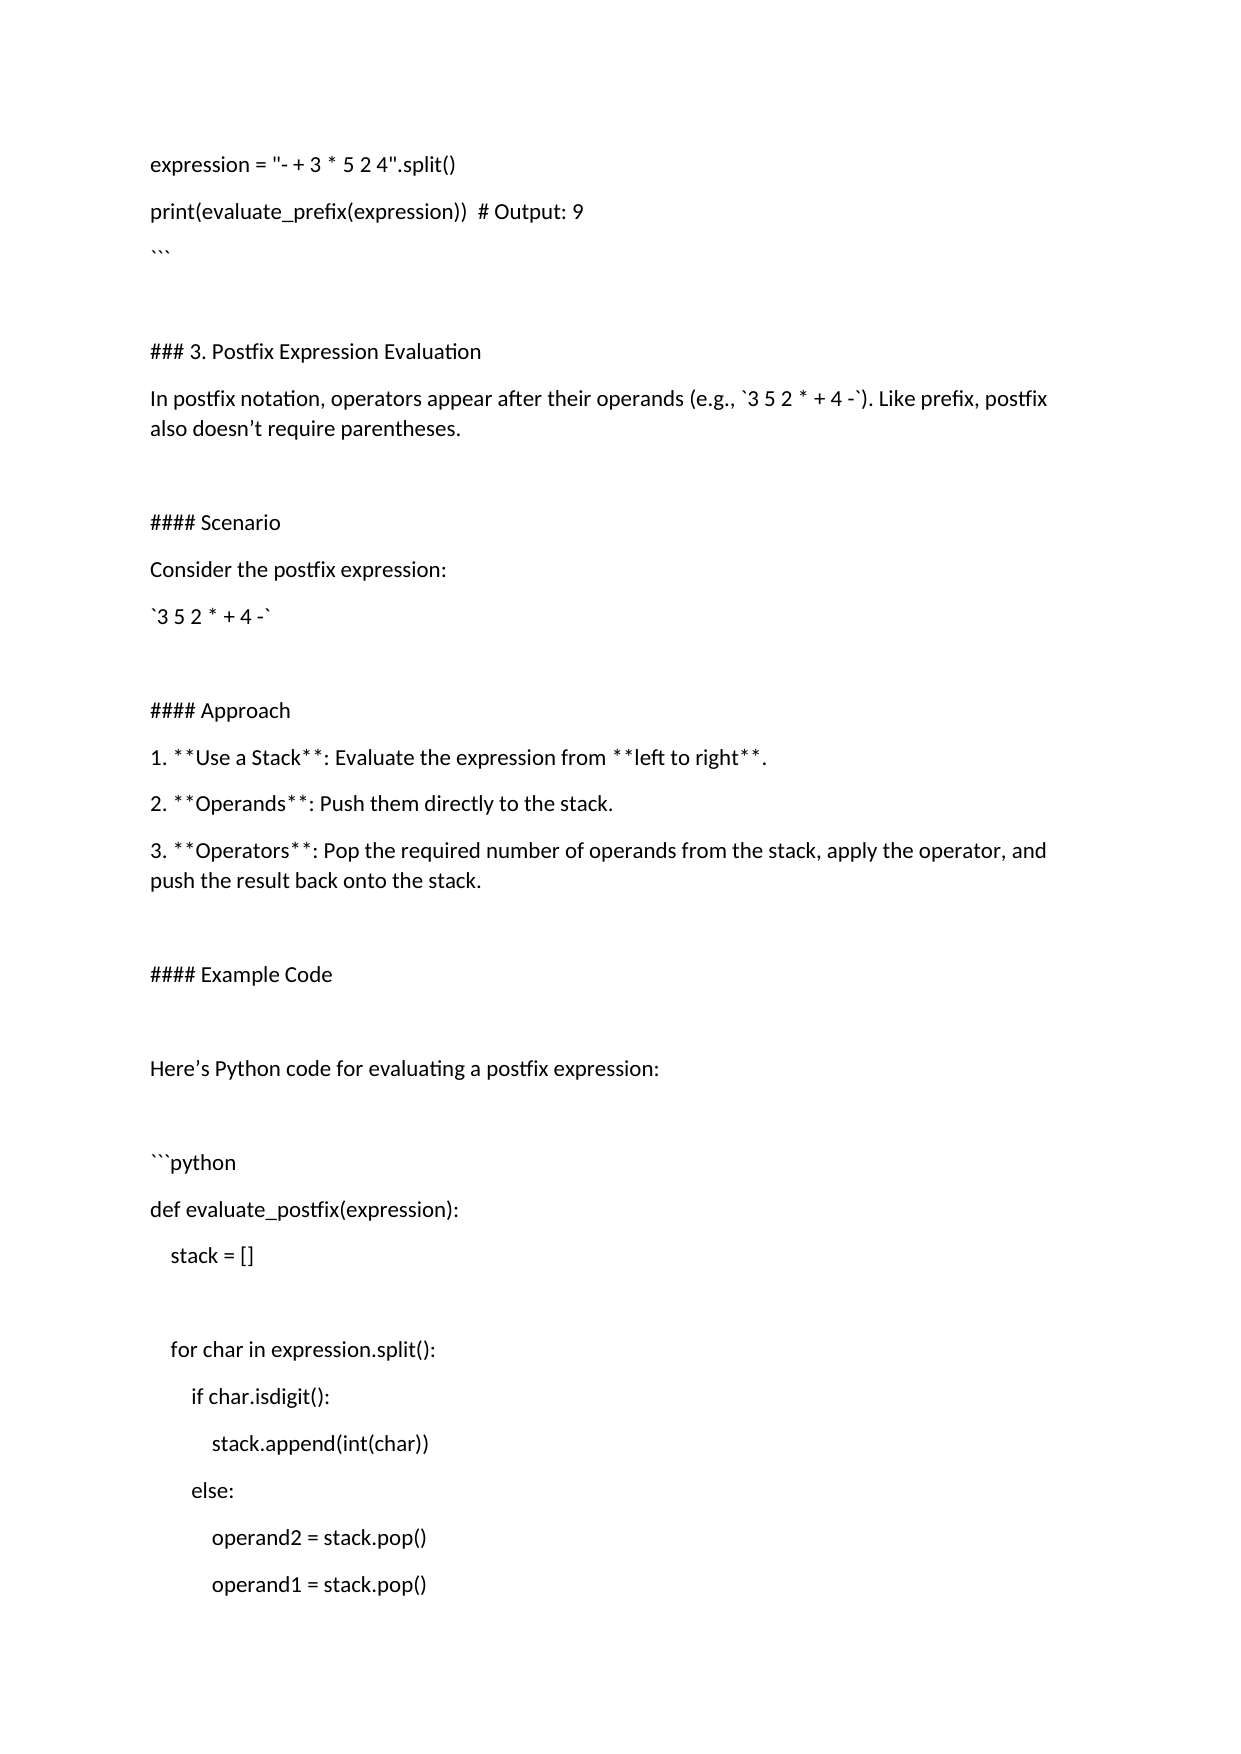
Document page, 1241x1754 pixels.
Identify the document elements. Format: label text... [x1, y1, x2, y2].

text stack = [] [150, 1242, 1090, 1270]
text #### Scenario [150, 508, 1090, 536]
text Here’s Python code for evaluating a postfix expression: [150, 1054, 1090, 1082]
text if char.isdigit(): [150, 1382, 1090, 1410]
text operand1 = stack.pop() [150, 1570, 1090, 1598]
text In postfix notation, operators appear after their operands (e.g., `3 5 2 * + 4 -`). Like prefix, postfix also doesn’t require parentheses. [150, 384, 1090, 443]
text ``` [150, 244, 1090, 272]
text 3. **Operators**: Pop the required number of operands from the stack, apply the operator, and push the result back onto the stack. [150, 836, 1090, 895]
text stack.append(int(char)) [150, 1429, 1090, 1457]
text #### Example Code [150, 960, 1090, 988]
text ```python [150, 1148, 1090, 1176]
text expression = "- + 3 * 5 2 4".split() [150, 150, 1090, 178]
text #### Approach [150, 696, 1090, 724]
text else: [150, 1476, 1090, 1504]
text Consider the postfix expression: [150, 555, 1090, 583]
text operand2 = stack.pop() [150, 1523, 1090, 1551]
text print(evaluate_prefix(expression)) # Output: 9 [150, 197, 1090, 225]
text ### 3. Postfix Expression Evaluation [150, 337, 1090, 366]
text 2. **Operands**: Push them directly to the stack. [150, 789, 1090, 818]
text def evaluate_postfix(expression): [150, 1195, 1090, 1223]
text `3 5 2 * + 4 -` [150, 602, 1090, 630]
text for char in expression.split(): [150, 1335, 1090, 1363]
text 1. **Use a Stack**: Evaluate the expression from **left to right**. [150, 743, 1090, 771]
